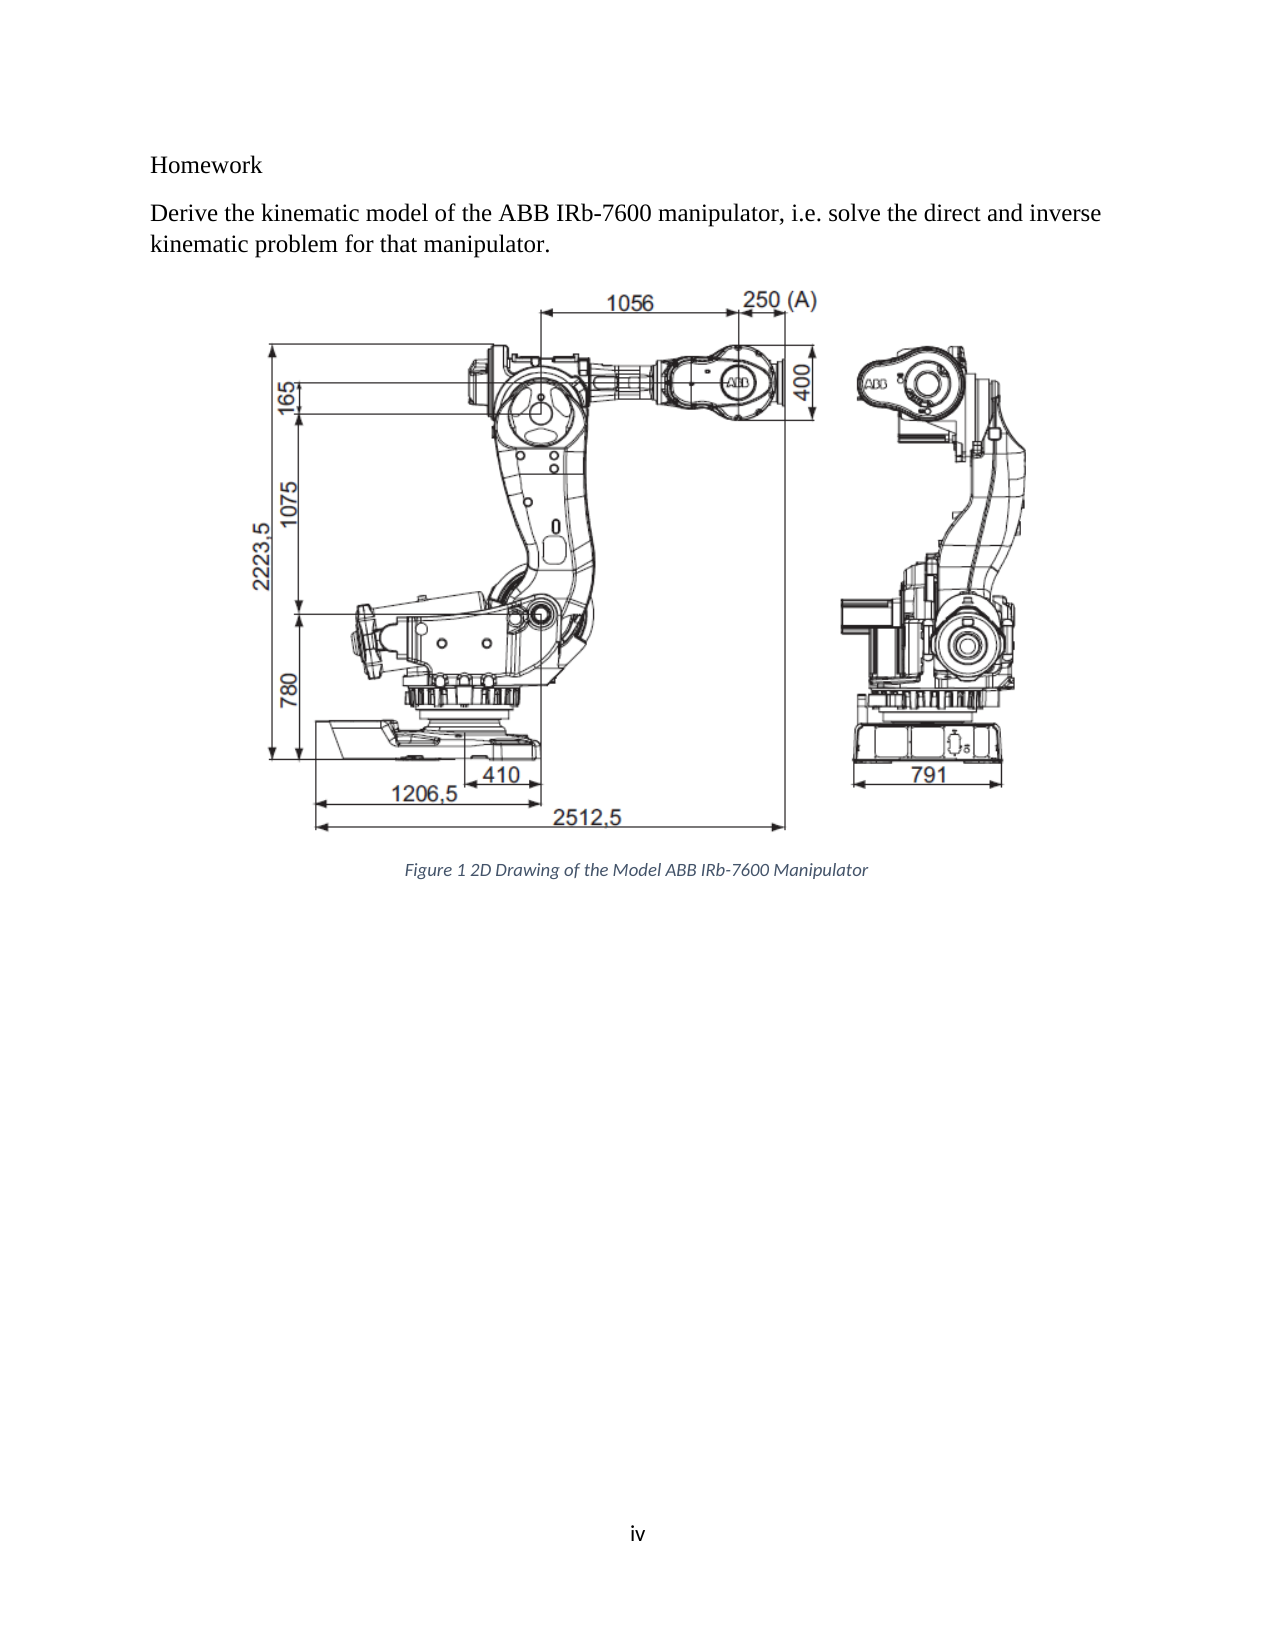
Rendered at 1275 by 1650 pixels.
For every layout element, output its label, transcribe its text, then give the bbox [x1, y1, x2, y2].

text Derive the kinematic model of the ABB IRb-7600 manipulator, i.e. solve the direct and inverse kinematic problem for that manipulator. [150, 198, 1125, 257]
text Figure 1 2D Drawing of the Model ABB IRb-7600 Manipulator [150, 858, 1125, 881]
picture [239, 276, 1036, 839]
text Homework [150, 150, 1125, 179]
